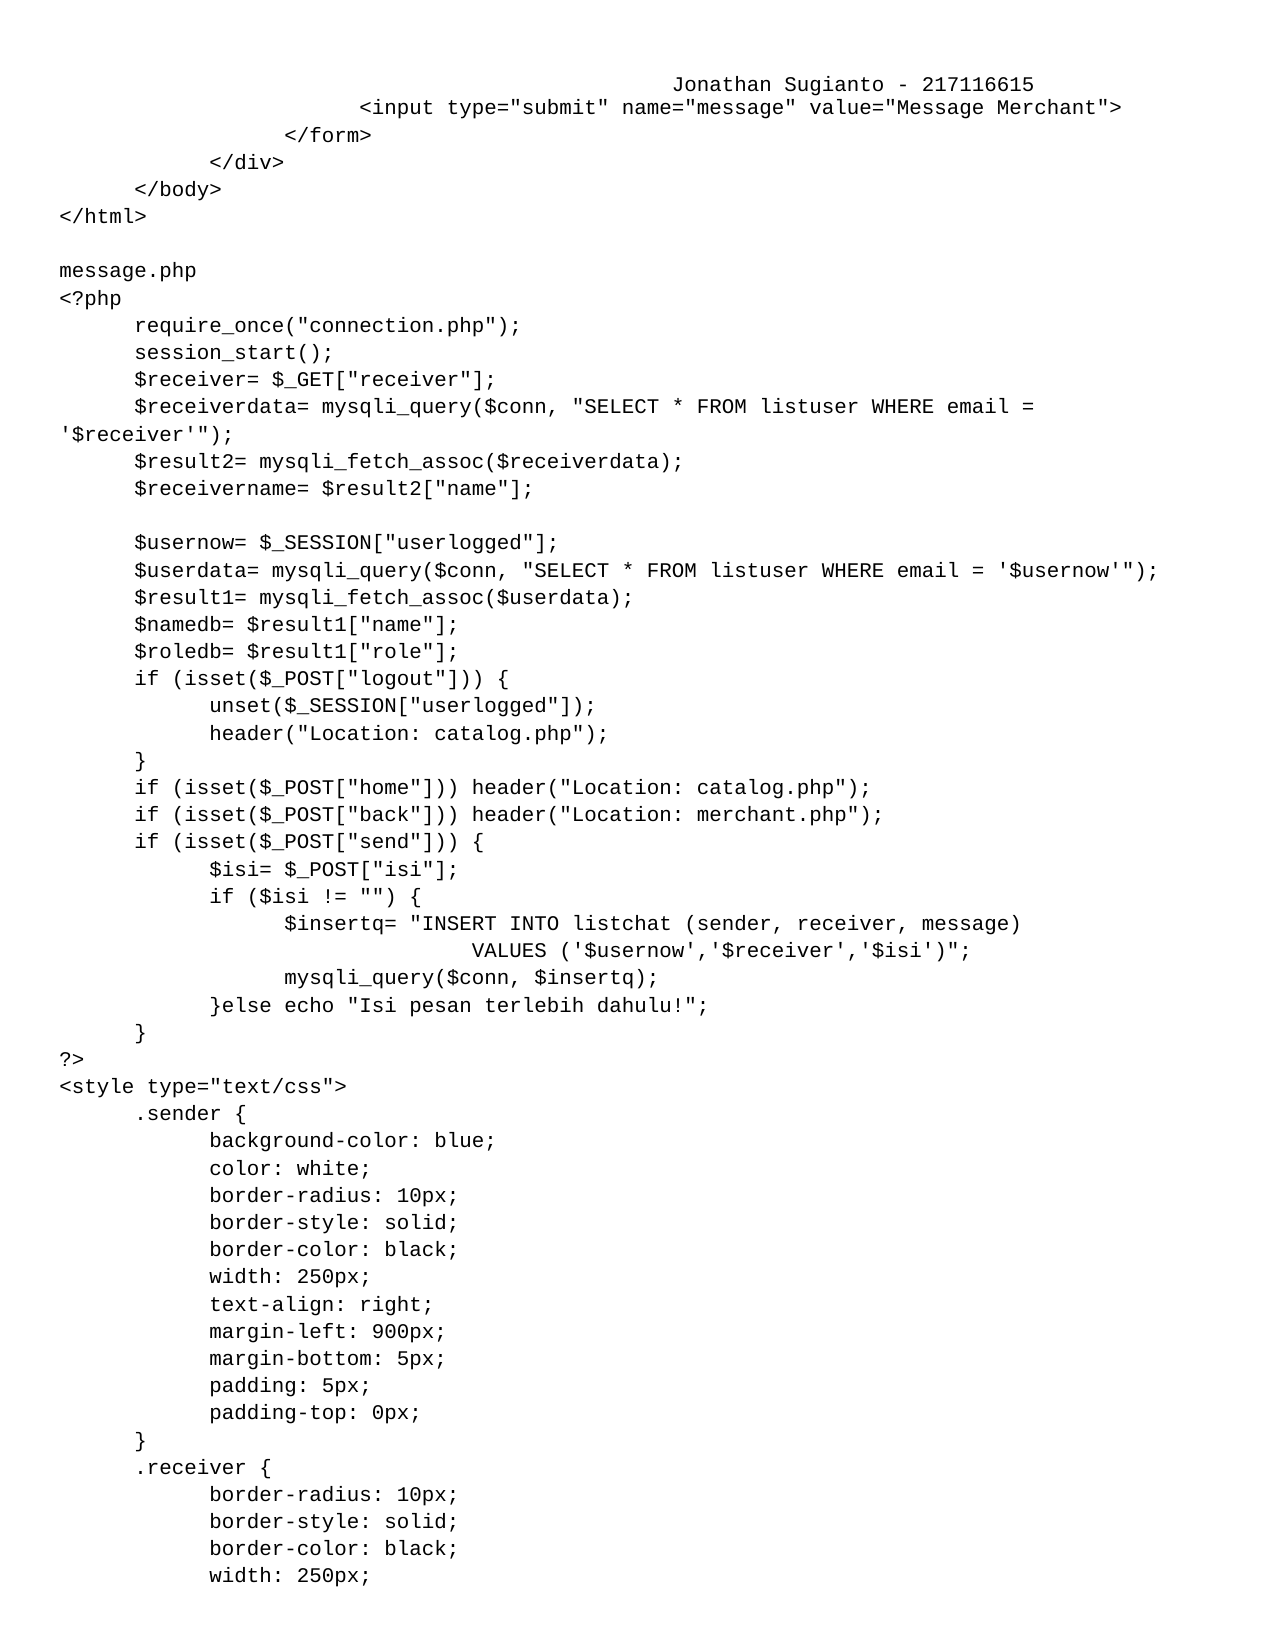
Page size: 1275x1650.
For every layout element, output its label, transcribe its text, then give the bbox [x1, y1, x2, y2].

text } [59, 1022, 1216, 1045]
text </html> [59, 206, 1216, 230]
text $namedb= $result1["name"]; [59, 614, 1216, 638]
text unset($_SESSION["userlogged"]); [59, 696, 1216, 719]
text border-radius: 10px; [59, 1185, 1216, 1208]
text margin-bottom: 5px; [59, 1348, 1216, 1372]
text <style type="text/css"> [59, 1076, 1216, 1100]
text if (isset($_POST["back"])) header("Location: merchant.php"); [59, 804, 1216, 828]
text message.php [59, 261, 1216, 284]
text $userdata= mysqli_query($conn, "SELECT * FROM listuser WHERE email = '$usernow'"); [59, 559, 1216, 583]
text require_once("connection.php"); [59, 315, 1216, 338]
text if (isset($_POST["send"])) { [59, 831, 1216, 855]
text $receivername= $result2["name"]; [59, 478, 1216, 502]
text border-radius: 10px; [59, 1484, 1216, 1508]
text $receiverdata= mysqli_query($conn, "SELECT * FROM listuser WHERE email = '$receiver'"); [59, 396, 1216, 447]
text VALUES ('$usernow','$receiver','$isi')"; [59, 940, 1216, 964]
text ?> [59, 1049, 1216, 1073]
text mysqli_query($conn, $insertq); [59, 967, 1216, 991]
text }else echo "Isi pesan terlebih dahulu!"; [59, 994, 1216, 1018]
text border-color: black; [59, 1538, 1216, 1562]
text </body> [59, 179, 1216, 203]
text color: white; [59, 1158, 1216, 1181]
text $result1= mysqli_fetch_assoc($userdata); [59, 587, 1216, 610]
text border-style: solid; [59, 1212, 1216, 1236]
text width: 250px; [59, 1566, 1216, 1589]
text header("Location: catalog.php"); [59, 723, 1216, 746]
text session_start(); [59, 342, 1216, 366]
text padding: 5px; [59, 1375, 1216, 1399]
text $insertq= "INSERT INTO listchat (sender, receiver, message) [59, 913, 1216, 937]
text } [59, 1429, 1216, 1453]
text if (isset($_POST["home"])) header("Location: catalog.php"); [59, 777, 1216, 801]
text $roledb= $result1["role"]; [59, 641, 1216, 665]
text <?php [59, 288, 1216, 311]
text <input type="submit" name="message" value="Message Merchant"> [59, 97, 1216, 121]
text width: 250px; [59, 1266, 1216, 1290]
text } [59, 750, 1216, 773]
text </form> [59, 124, 1216, 148]
text .receiver { [59, 1457, 1216, 1480]
text $isi= $_POST["isi"]; [59, 859, 1216, 882]
text background-color: blue; [59, 1131, 1216, 1154]
text margin-left: 900px; [59, 1321, 1216, 1344]
text text-align: right; [59, 1294, 1216, 1317]
text $result2= mysqli_fetch_assoc($receiverdata); [59, 451, 1216, 474]
text .sender { [59, 1103, 1216, 1127]
text border-color: black; [59, 1239, 1216, 1263]
text $usernow= $_SESSION["userlogged"]; [59, 532, 1216, 556]
text if (isset($_POST["logout"])) { [59, 668, 1216, 692]
text </div> [59, 152, 1216, 175]
text if ($isi != "") { [59, 886, 1216, 909]
text border-style: solid; [59, 1511, 1216, 1535]
text $receiver= $_GET["receiver"]; [59, 369, 1216, 393]
text padding-top: 0px; [59, 1402, 1216, 1426]
